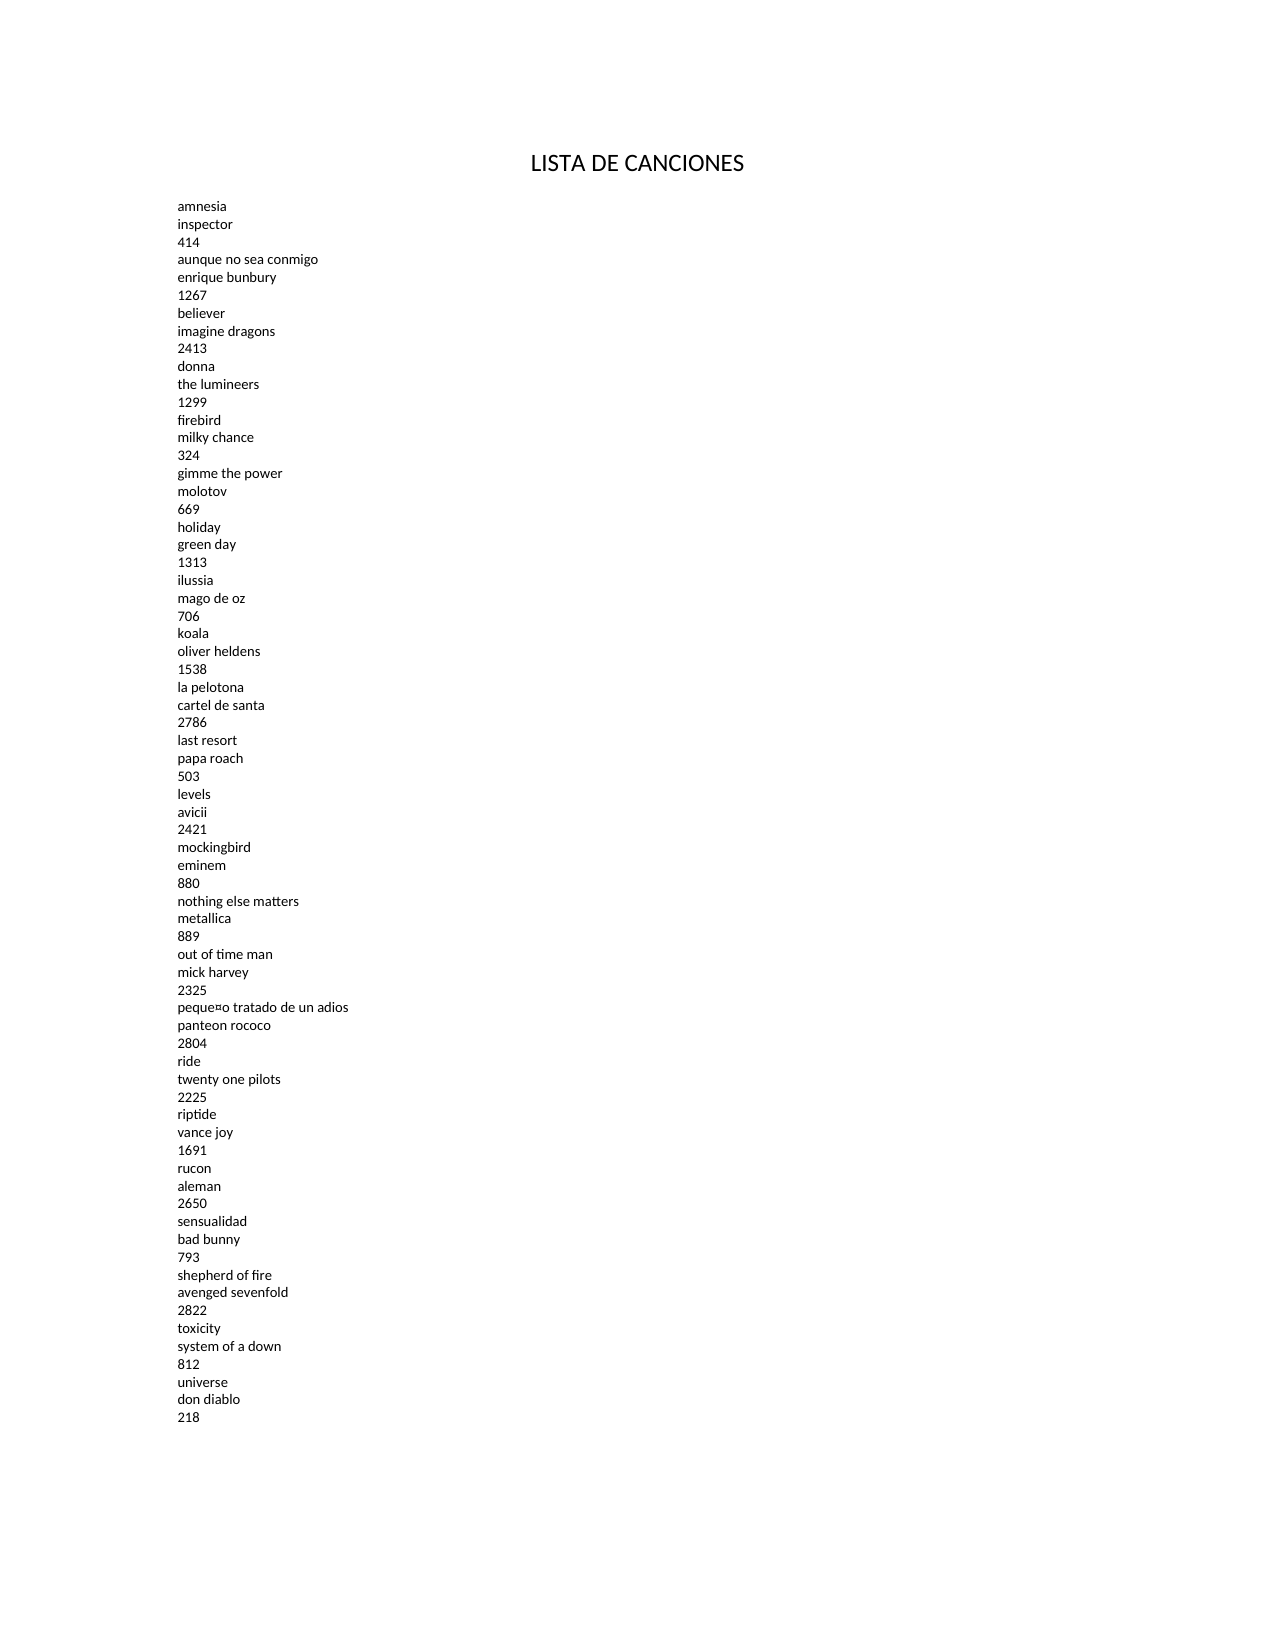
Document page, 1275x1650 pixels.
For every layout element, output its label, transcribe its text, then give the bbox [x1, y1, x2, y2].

text 669 [177, 500, 1098, 518]
text LISTA DE CANCIONES [177, 148, 1098, 178]
text shepherd of fire [177, 1266, 1098, 1284]
text 218 [177, 1408, 1098, 1426]
text imagine dragons [177, 322, 1098, 340]
text ride [177, 1052, 1098, 1070]
text firebird [177, 411, 1098, 429]
text aleman [177, 1177, 1098, 1195]
text riptide [177, 1106, 1098, 1123]
text bad bunny [177, 1230, 1098, 1248]
text 2413 [177, 340, 1098, 357]
text 2325 [177, 981, 1098, 999]
text papa roach [177, 749, 1098, 767]
text 1267 [177, 286, 1098, 304]
text green day [177, 536, 1098, 553]
text donna [177, 357, 1098, 375]
text don diablo [177, 1391, 1098, 1408]
text la pelotona [177, 678, 1098, 696]
text sensualidad [177, 1212, 1098, 1230]
text oliver heldens [177, 642, 1098, 660]
text enrique bunbury [177, 268, 1098, 286]
text inspector [177, 215, 1098, 233]
text panteon rococo [177, 1017, 1098, 1034]
text 1299 [177, 393, 1098, 411]
text 2421 [177, 821, 1098, 838]
text 2786 [177, 714, 1098, 732]
text 793 [177, 1248, 1098, 1266]
text 880 [177, 874, 1098, 892]
text eminem [177, 856, 1098, 874]
text 889 [177, 927, 1098, 945]
text 503 [177, 767, 1098, 785]
text cartel de santa [177, 696, 1098, 714]
text the lumineers [177, 375, 1098, 393]
text out of time man [177, 945, 1098, 963]
text 2650 [177, 1195, 1098, 1212]
text toxicity [177, 1319, 1098, 1337]
text ilussia [177, 571, 1098, 589]
text koala [177, 625, 1098, 642]
text levels [177, 785, 1098, 803]
text mick harvey [177, 963, 1098, 981]
text nothing else matters [177, 892, 1098, 910]
text rucon [177, 1159, 1098, 1177]
text molotov [177, 482, 1098, 500]
text avicii [177, 803, 1098, 821]
text peque¤o tratado de un adios [177, 999, 1098, 1017]
text holiday [177, 518, 1098, 536]
text metallica [177, 910, 1098, 927]
text 706 [177, 607, 1098, 625]
text 324 [177, 447, 1098, 464]
text system of a down [177, 1337, 1098, 1355]
text aunque no sea conmigo [177, 251, 1098, 268]
text 812 [177, 1355, 1098, 1373]
text mockingbird [177, 838, 1098, 856]
text twenty one pilots [177, 1070, 1098, 1088]
text vance joy [177, 1123, 1098, 1141]
text mago de oz [177, 589, 1098, 607]
text 2822 [177, 1302, 1098, 1319]
text last resort [177, 732, 1098, 749]
text 1691 [177, 1141, 1098, 1159]
text gimme the power [177, 464, 1098, 482]
text believer [177, 304, 1098, 322]
text milky chance [177, 429, 1098, 447]
text universe [177, 1373, 1098, 1391]
text 2804 [177, 1034, 1098, 1052]
text 1538 [177, 660, 1098, 678]
text 2225 [177, 1088, 1098, 1106]
text 1313 [177, 553, 1098, 571]
text avenged sevenfold [177, 1284, 1098, 1302]
text 414 [177, 233, 1098, 251]
text amnesia [177, 197, 1098, 215]
